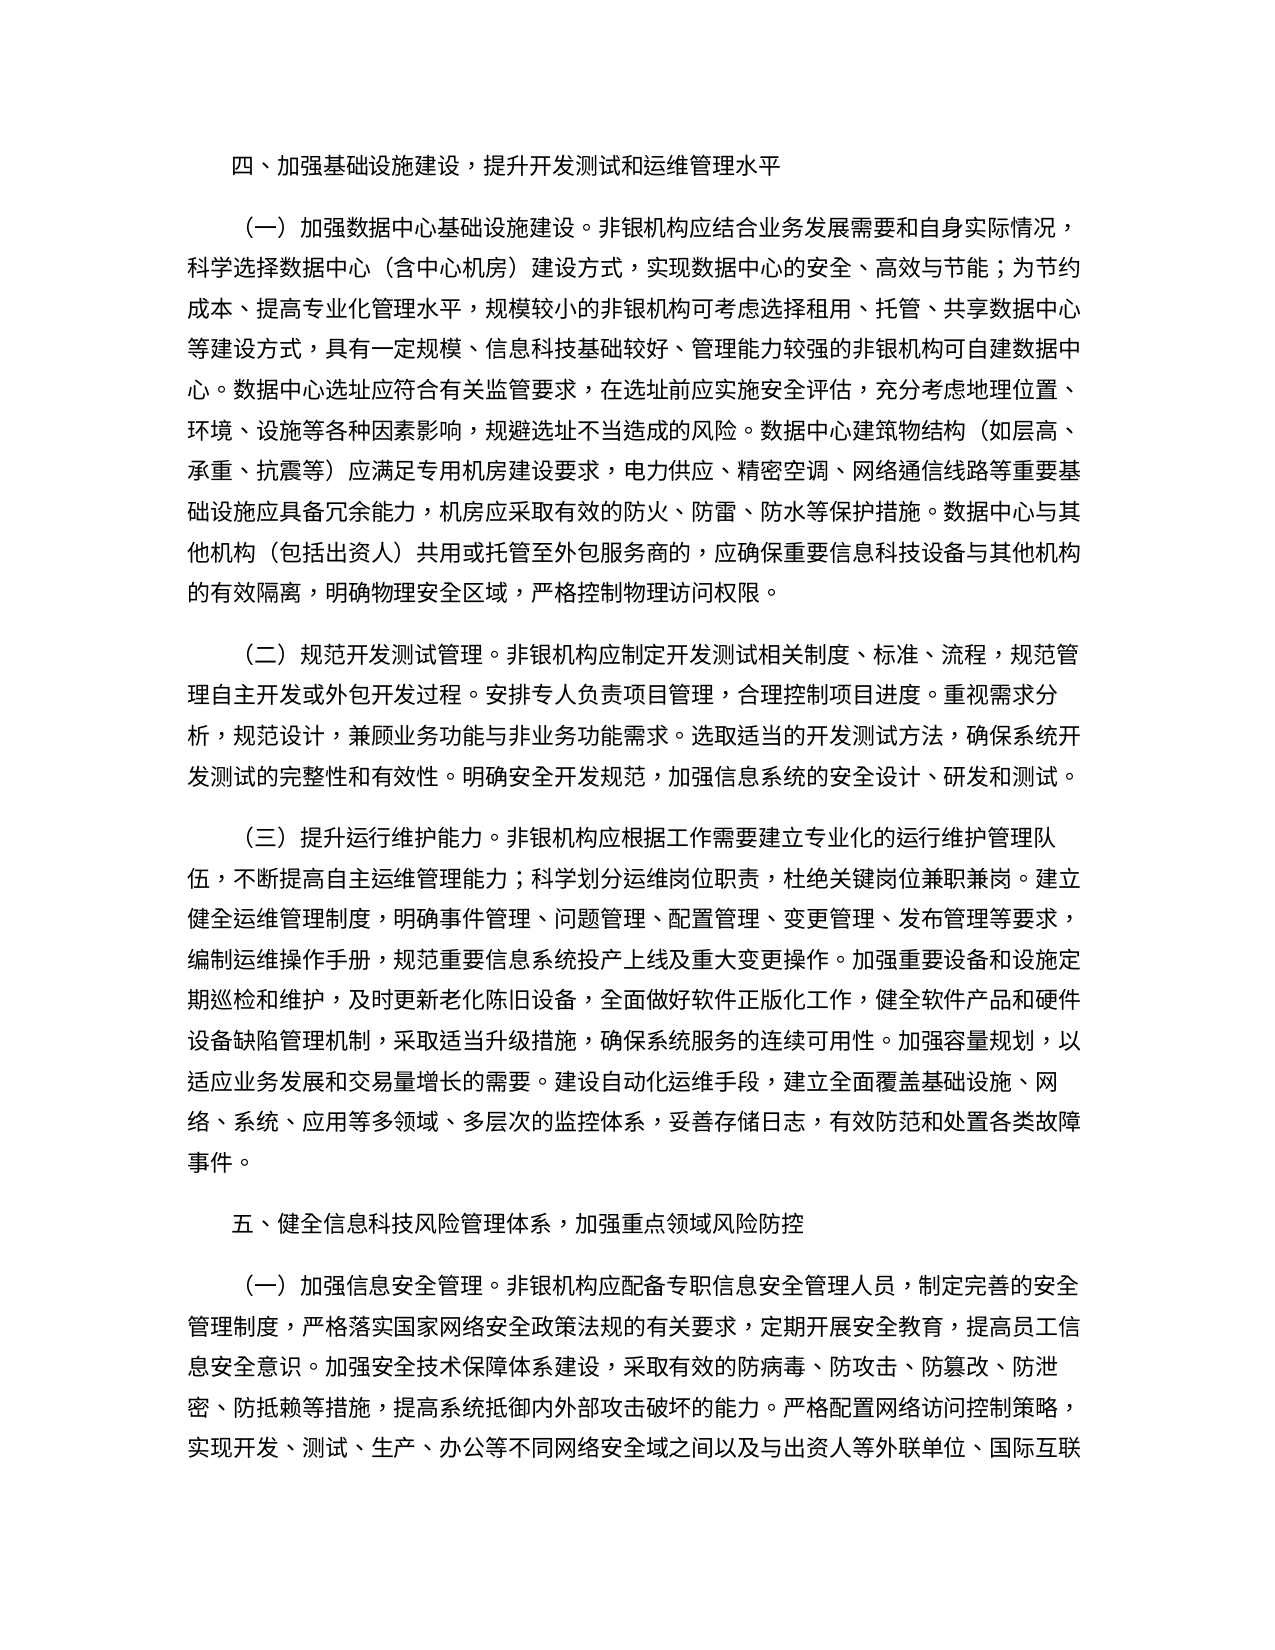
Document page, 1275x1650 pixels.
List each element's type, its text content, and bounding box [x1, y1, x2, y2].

text （三）提升运行维护能力。非银机构应根据工作需要建立专业化的运行维护管理队伍，不断提高自主运维管理能力；科学划分运维岗位职责，杜绝关键岗位兼职兼岗。建立健全运维管理制度，明确事件管理、问题管理、配置管理、变更管理、发布管理等要求，编制运维操作手册，规范重要信息系统投产上线及重大变更操作。加强重要设备和设施定期巡检和维护，及时更新老化陈旧设备，全面做好软件正版化工作，健全软件产品和硬件设备缺陷管理机制，采取适当升级措施，确保系统服务的连续可用性。加强容量规划，以适应业务发展和交易量增长的需要。建设自动化运维手段，建立全面覆盖基础设施、网络、系统、应用等多领域、多层次的监控体系，妥善存储日志，有效防范和处置各类故障事件。 [187, 822, 1087, 1178]
text 四、加强基础设施建设，提升开发测试和运维管理水平 [187, 150, 1087, 181]
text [187, 1270, 1087, 1463]
text （二）规范开发测试管理。非银机构应制定开发测试相关制度、标准、流程，规范管理自主开发或外包开发过程。安排专人负责项目管理，合理控制项目进度。重视需求分析，规范设计，兼顾业务功能与非业务功能需求。选取适当的开发测试方法，确保系统开发测试的完整性和有效性。明确安全开发规范，加强信息系统的安全设计、研发和测试。 [187, 638, 1087, 792]
text 五、健全信息科技风险管理体系，加强重点领域风险防控 [187, 1208, 1087, 1239]
text （一）加强数据中心基础设施建设。非银机构应结合业务发展需要和自身实际情况，科学选择数据中心（含中心机房）建设方式，实现数据中心的安全、高效与节能；为节约成本、提高专业化管理水平，规模较小的非银机构可考虑选择租用、托管、共享数据中心等建设方式，具有一定规模、信息科技基础较好、管理能力较强的非银机构可自建数据中心。数据中心选址应符合有关监管要求，在选址前应实施安全评估，充分考虑地理位置、环境、设施等各种因素影响，规避选址不当造成的风险。数据中心建筑物结构（如层高、承重、抗震等）应满足专用机房建设要求，电力供应、精密空调、网络通信线路等重要基础设施应具备冗余能力，机房应采取有效的防火、防雷、防水等保护措施。数据中心与其他机构（包括出资人）共用或托管至外包服务商的，应确保重要信息科技设备与其他机构的有效隔离，明确物理安全区域，严格控制物理访问权限。 [187, 211, 1087, 608]
